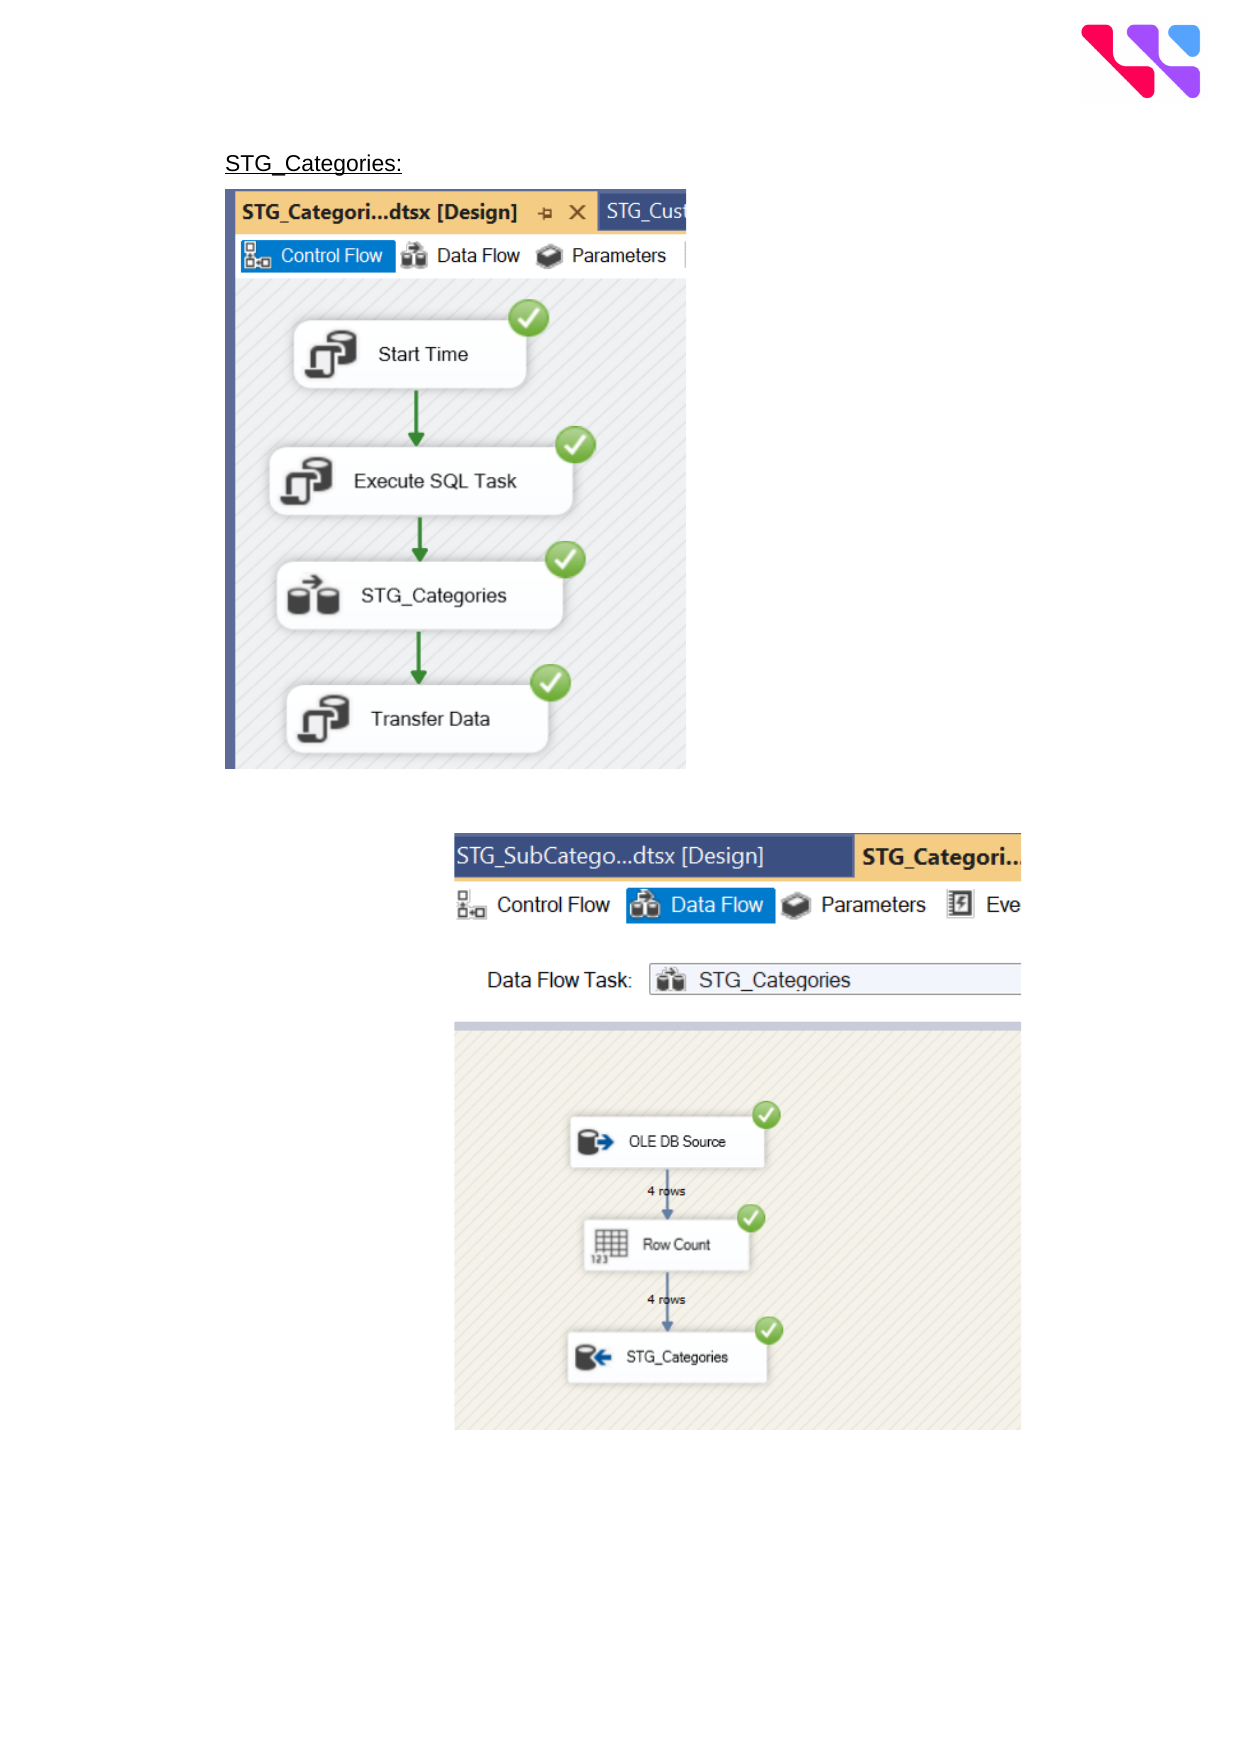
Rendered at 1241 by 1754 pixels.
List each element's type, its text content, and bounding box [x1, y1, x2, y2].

picture [454, 833, 1022, 1430]
picture [225, 189, 687, 769]
list STG_Categories: [225, 150, 1090, 176]
picture [1078, 18, 1208, 102]
